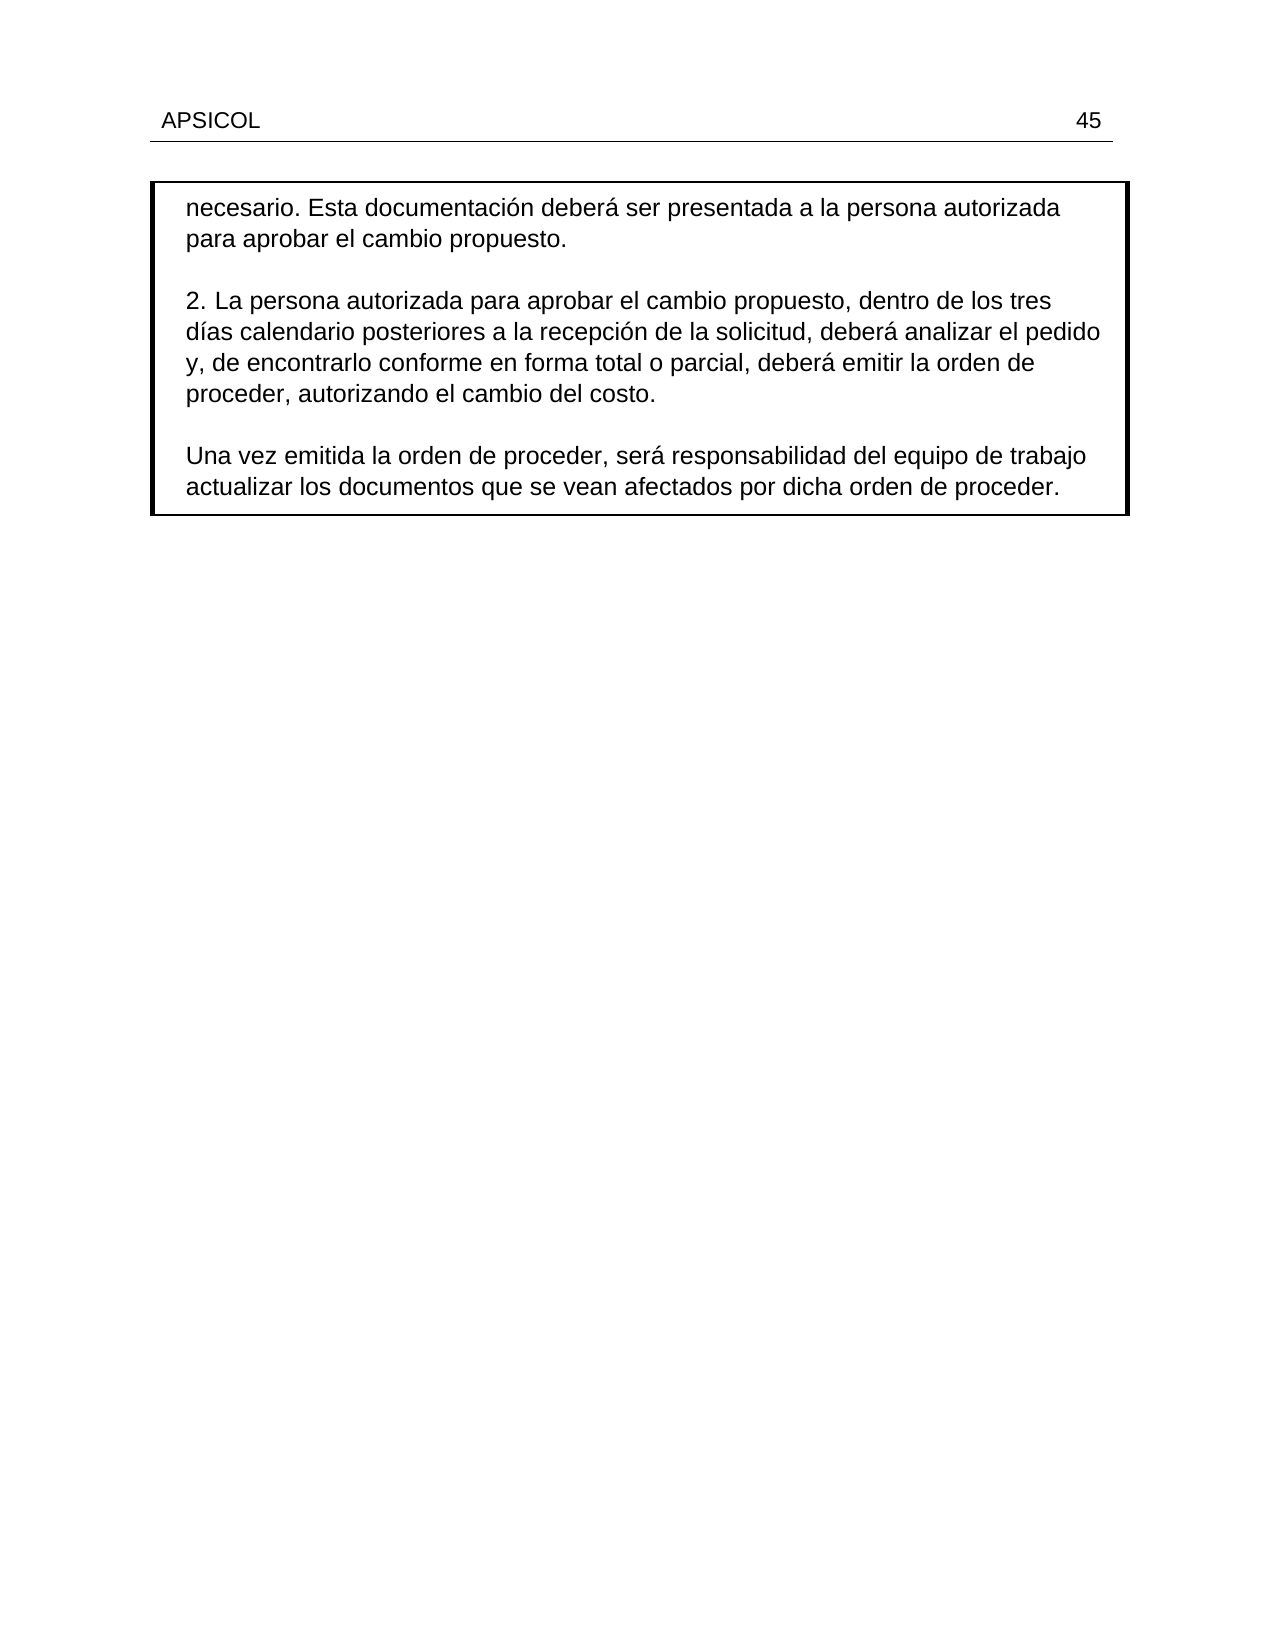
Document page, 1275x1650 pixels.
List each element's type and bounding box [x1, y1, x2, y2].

table_cell [155, 183, 1125, 514]
